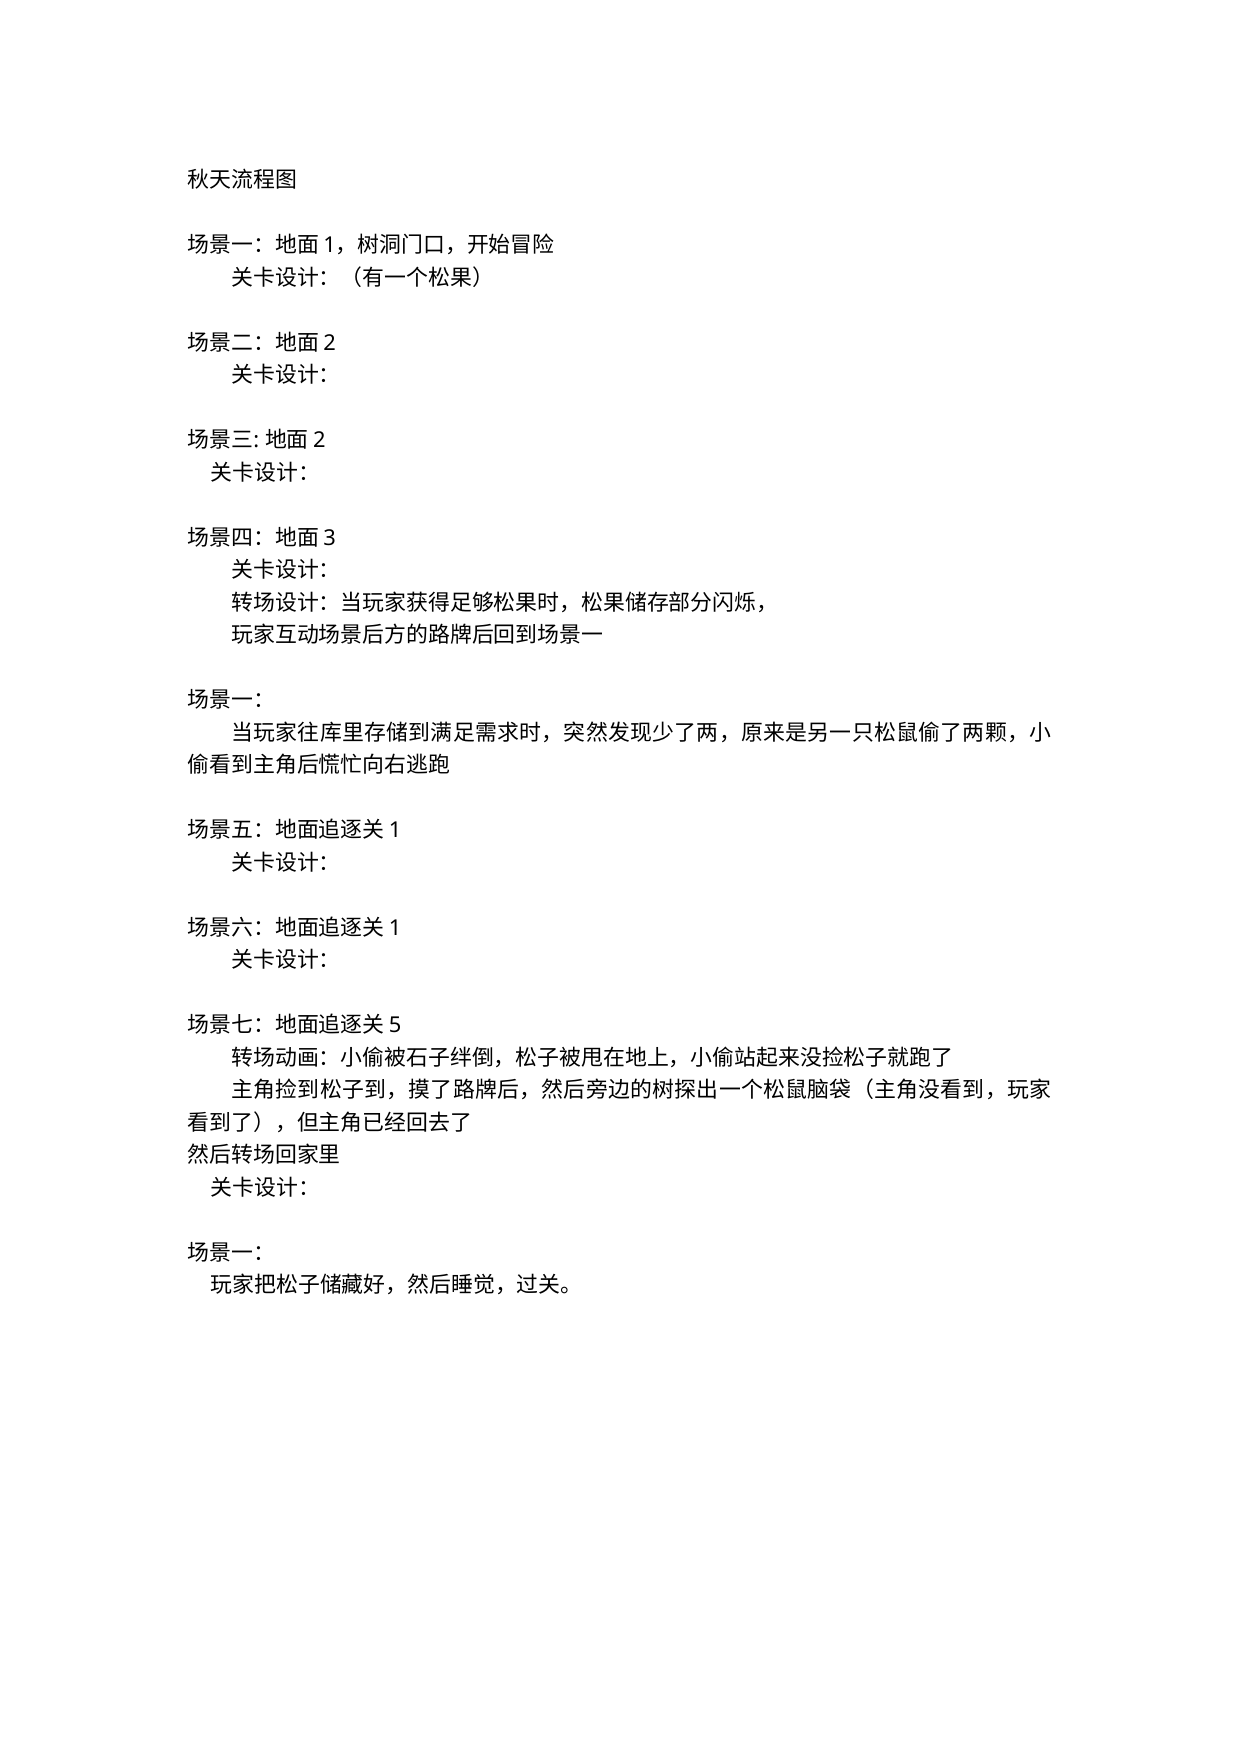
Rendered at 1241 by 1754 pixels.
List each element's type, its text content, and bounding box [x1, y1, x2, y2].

text 场景五：地面追逐关1 [187, 812, 1053, 844]
text 转场设计：当玩家获得足够松果时，松果储存部分闪烁， [187, 584, 1053, 617]
text 当玩家往库里存储到满足需求时，突然发现少了两，原来是另一只松鼠偷了两颗，小偷看到主角后慌忙向右逃跑 [187, 714, 1053, 779]
text 场景七：地面追逐关5 [187, 1007, 1053, 1039]
text 场景一：地面1，树洞门口，开始冒险 [187, 227, 1053, 259]
text 秋天流程图 [187, 162, 1053, 194]
text 关卡设计： [187, 454, 1053, 487]
text 场景二：地面2 [187, 324, 1053, 357]
text 主角捡到松子到，摸了路牌后，然后旁边的树探出一个松鼠脑袋（主角没看到，玩家看到了），但主角已经回去了 [187, 1072, 1053, 1137]
text 关卡设计： [187, 942, 1053, 974]
text 然后转场回家里 [187, 1137, 1053, 1169]
text 场景四：地面3 [187, 519, 1053, 552]
text 玩家把松子储藏好，然后睡觉，过关。 [187, 1267, 1053, 1299]
text 场景六：地面追逐关1 [187, 909, 1053, 942]
text 关卡设计：（有一个松果） [187, 259, 1053, 292]
text 玩家互动场景后方的路牌后回到场景一 [187, 617, 1053, 649]
text 关卡设计： [187, 552, 1053, 584]
text 关卡设计： [187, 357, 1053, 389]
text 场景一： [187, 682, 1053, 714]
text 场景一： [187, 1234, 1053, 1267]
text 关卡设计： [187, 1169, 1053, 1202]
text 场景三: 地面2 [187, 422, 1053, 454]
text 关卡设计： [187, 844, 1053, 877]
text 转场动画：小偷被石子绊倒，松子被甩在地上，小偷站起来没捡松子就跑了 [187, 1039, 1053, 1072]
